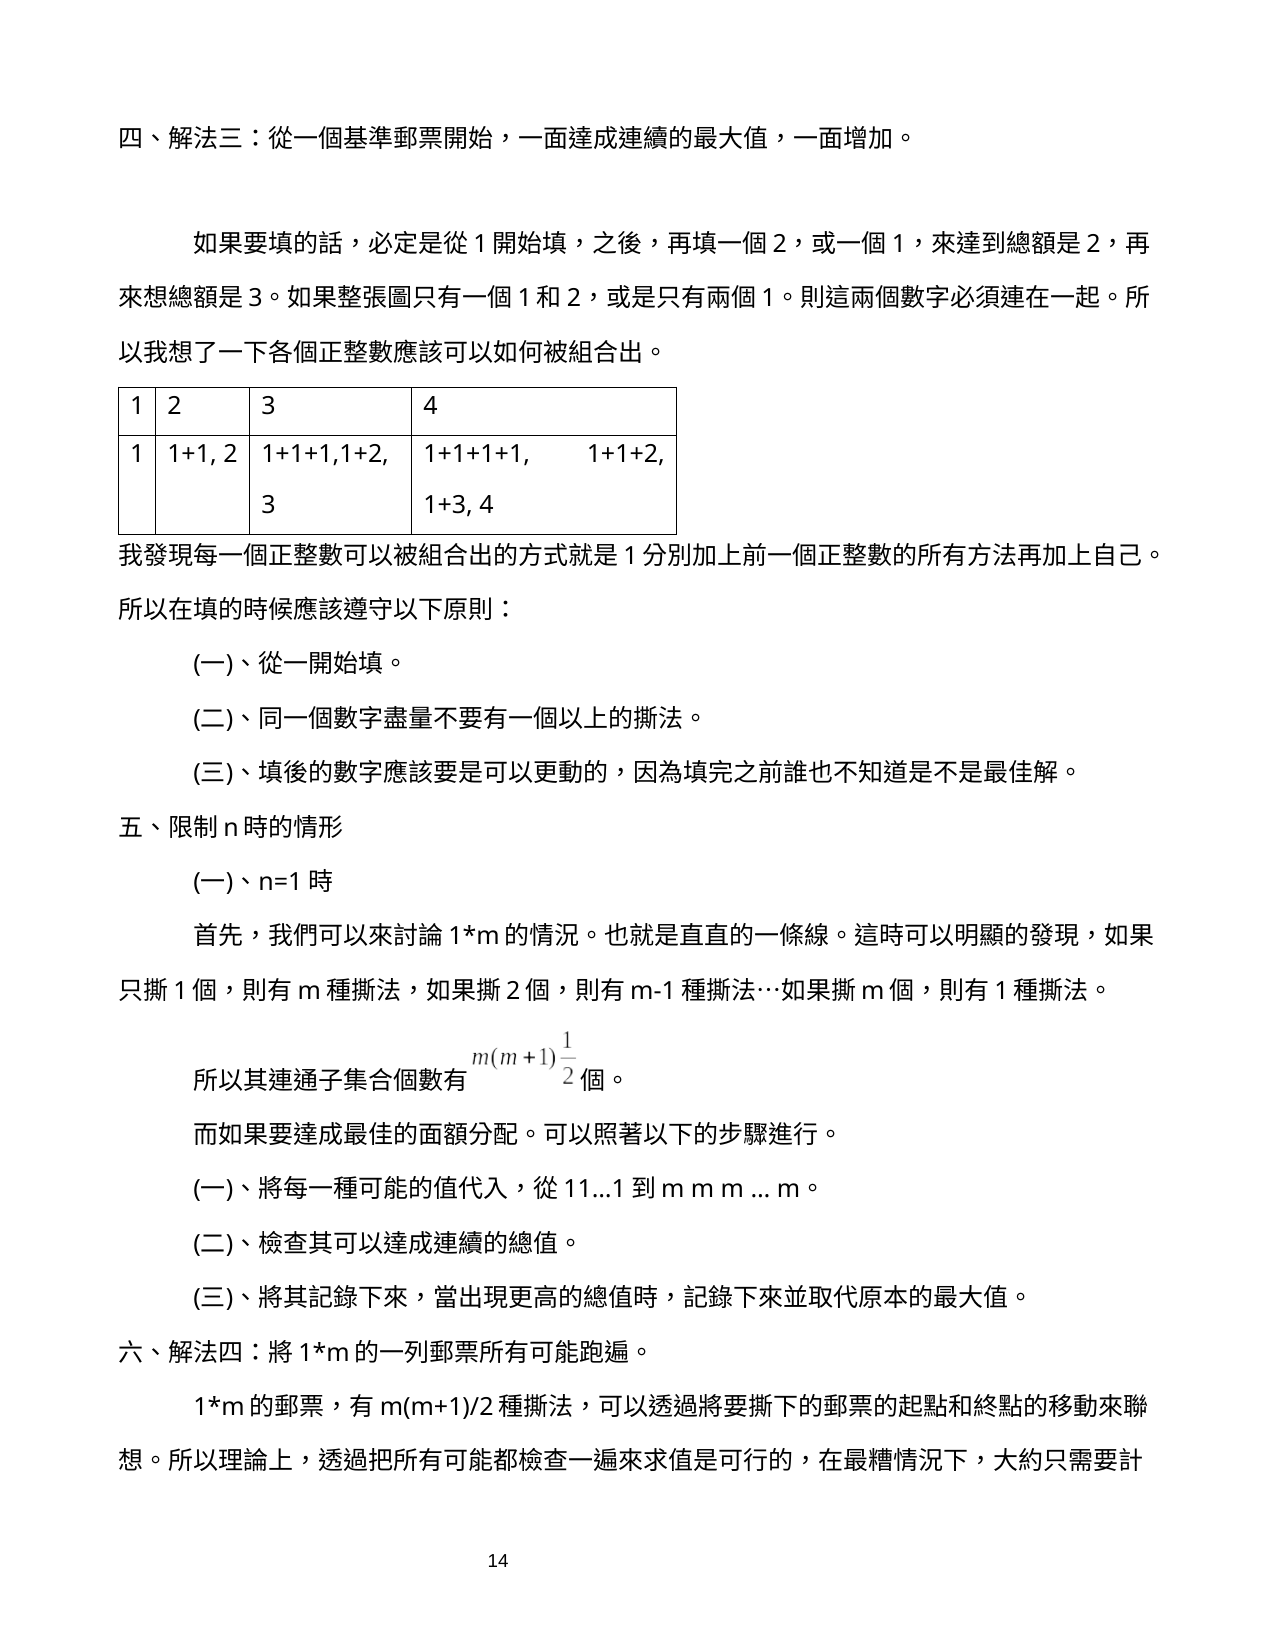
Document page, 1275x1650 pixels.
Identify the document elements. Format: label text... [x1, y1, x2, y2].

text (一)、將每一種可能的值代入，從11…1到m m m … m。 [118, 1169, 1157, 1205]
text (三)、將其記錄下來，當出現更高的總值時，記錄下來並取代原本的最大值。 [118, 1278, 1157, 1314]
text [118, 1386, 1157, 1477]
table_header 2 [156, 388, 249, 435]
table_cell 1 [119, 436, 155, 534]
table_cell 1+1+1,1+2, 3 [250, 436, 411, 534]
text 六、解法四：將1*m的一列郵票所有可能跑遍。 [118, 1332, 1157, 1368]
table_header 3 [250, 388, 411, 435]
table_header 4 [412, 388, 676, 435]
list (二)、同一個數字盡量不要有一個以上的撕法。 [118, 698, 1157, 734]
list 五、限制n時的情形 [118, 807, 1157, 843]
list (三)、填後的數字應該要是可以更動的，因為填完之前誰也不知道是不是最佳解。 [118, 753, 1157, 789]
list (一)、從一開始填。 [118, 644, 1157, 680]
table_header 1 [119, 388, 155, 435]
text 如果要填的話，必定是從1開始填，之後，再填一個2，或一個1，來達到總額是2，再來想總額是3。如果整張圖只有一個1和2，或是只有兩個1。則這兩個數字必須連在一起。所以我想了一下各個正整數應該可以如何被組合出。 [118, 223, 1157, 368]
text 而如果要達成最佳的面額分配。可以照著以下的步驟進行。 [118, 1114, 1157, 1151]
list (一)、n=1 時 [118, 861, 1157, 898]
table_cell 1+1+1+1, 1+1+2, 1+3, 4 [412, 436, 676, 534]
table_cell 1+1, 2 [156, 436, 249, 534]
text 四、解法三：從一個基準郵票開始，一面達成連續的最大值，一面增加。 [118, 118, 1157, 154]
text 首先，我們可以來討論1*m的情況。也就是直直的一條線。這時可以明顯的發現，如果只撕1個，則有m種撕法，如果撕2個，則有m-1種撕法…如果撕m個，則有1種撕法。 [118, 916, 1157, 1006]
text (二)、檢查其可以達成連續的總值。 [118, 1223, 1157, 1259]
text 我發現每一個正整數可以被組合出的方式就是1分別加上前一個正整數的所有方法再加上自己。所以在填的時候應該遵守以下原則： [118, 535, 1157, 626]
text 所以其連通子集合個數有個。 [118, 1024, 1157, 1096]
